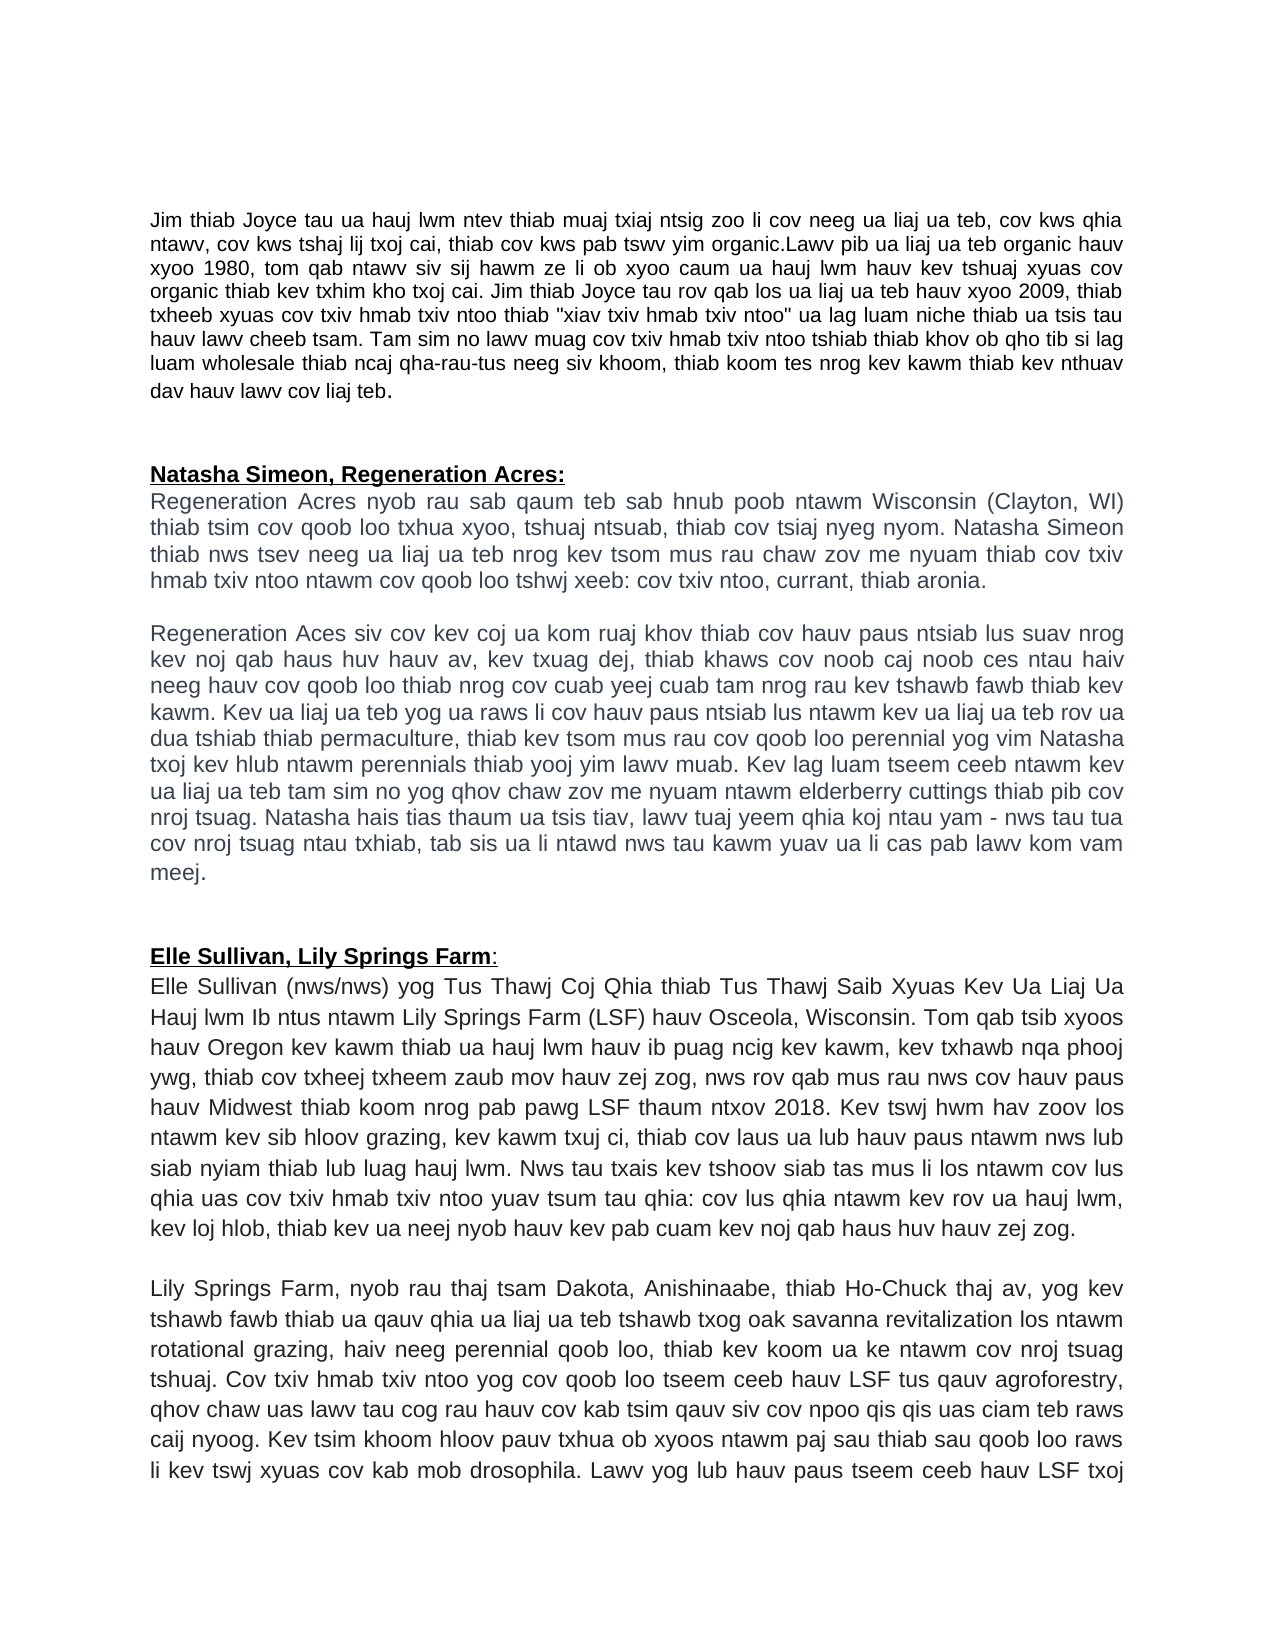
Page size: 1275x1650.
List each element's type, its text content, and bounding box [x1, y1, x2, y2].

text Elle Sullivan (nws/nws) yog Tus Thawj Coj Qhia thiab Tus Thawj Saib Xyuas Kev Ua Liaj Ua Hauj lwm Ib ntus ntawm Lily Springs Farm (LSF) hauv Osceola, Wisconsin. Tom qab tsib xyoos hauv Oregon kev kawm thiab ua hauj lwm hauv ib puag ncig kev kawm, kev txhawb nqa phooj ywg, thiab cov txheej txheem zaub mov hauv zej zog, nws rov qab mus rau nws cov hauv paus hauv Midwest thiab koom nrog pab pawg LSF thaum ntxov 2018. Kev tswj hwm hav zoov los ntawm kev sib hloov grazing, kev kawm txuj ci, thiab cov laus ua lub hauv paus ntawm nws lub siab nyiam thiab lub luag hauj lwm. Nws tau txais kev tshoov siab tas mus li los ntawm cov lus qhia uas cov txiv hmab txiv ntoo yuav tsum tau qhia: cov lus qhia ntawm kev rov ua hauj lwm, kev loj hlob, thiab kev ua neej nyob hauv kev pab cuam kev noj qab haus huv hauv zej zog. [150, 973, 1125, 1241]
text Natasha Simeon, Regeneration Acres: [150, 461, 1125, 488]
text Elle Sullivan, Lily Springs Farm: [150, 943, 1125, 969]
text Jim thiab Joyce tau ua hauj lwm ntev thiab muaj txiaj ntsig zoo li cov neeg ua liaj ua teb, cov kws qhia ntawv, cov kws tshaj lij txoj cai, thiab cov kws pab tswv yim organic.Lawv pib ua liaj ua teb organic hauv xyoo 1980, tom qab ntawv siv sij hawm ze li ob xyoo caum ua hauj lwm hauv kev tshuaj xyuas cov organic thiab kev txhim kho txoj cai. Jim thiab Joyce tau rov qab los ua liaj ua teb hauv xyoo 2009, thiab txheeb xyuas cov txiv hmab txiv ntoo thiab "xiav txiv hmab txiv ntoo" ua lag luam niche thiab ua tsis tau hauv lawv cheeb tsam. Tam sim no lawv muag cov txiv hmab txiv ntoo tshiab thiab khov ob qho tib si lag luam wholesale thiab ncaj qha-rau-tus neeg siv khoom, thiab koom tes nrog kev kawm thiab kev nthuav dav hauv lawv cov liaj teb. [150, 207, 1125, 404]
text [150, 1275, 1125, 1483]
text Regeneration Acres nyob rau sab qaum teb sab hnub poob ntawm Wisconsin (Clayton, WI) thiab tsim cov qoob loo txhua xyoo, tshuaj ntsuab, thiab cov tsiaj nyeg nyom. Natasha Simeon thiab nws tsev neeg ua liaj ua teb nrog kev tsom mus rau chaw zov me nyuam thiab cov txiv hmab txiv ntoo ntawm cov qoob loo tshwj xeeb: cov txiv ntoo, currant, thiab aronia. [150, 488, 1125, 593]
text Regeneration Aces siv cov kev coj ua kom ruaj khov thiab cov hauv paus ntsiab lus suav nrog kev noj qab haus huv hauv av, kev txuag dej, thiab khaws cov noob caj noob ces ntau haiv neeg hauv cov qoob loo thiab nrog cov cuab yeej cuab tam nrog rau kev tshawb fawb thiab kev kawm. Kev ua liaj ua teb yog ua raws li cov hauv paus ntsiab lus ntawm kev ua liaj ua teb rov ua dua tshiab thiab permaculture, thiab kev tsom mus rau cov qoob loo perennial yog vim Natasha txoj kev hlub ntawm perennials thiab yooj yim lawv muab. Kev lag luam tseem ceeb ntawm kev ua liaj ua teb tam sim no yog qhov chaw zov me nyuam ntawm elderberry cuttings thiab pib cov nroj tsuag. Natasha hais tias thaum ua tsis tiav, lawv tuaj yeem qhia koj ntau yam - nws tau tua cov nroj tsuag ntau txhiab, tab sis ua li ntawd nws tau kawm yuav ua li cas pab lawv kom vam meej. [150, 619, 1125, 886]
